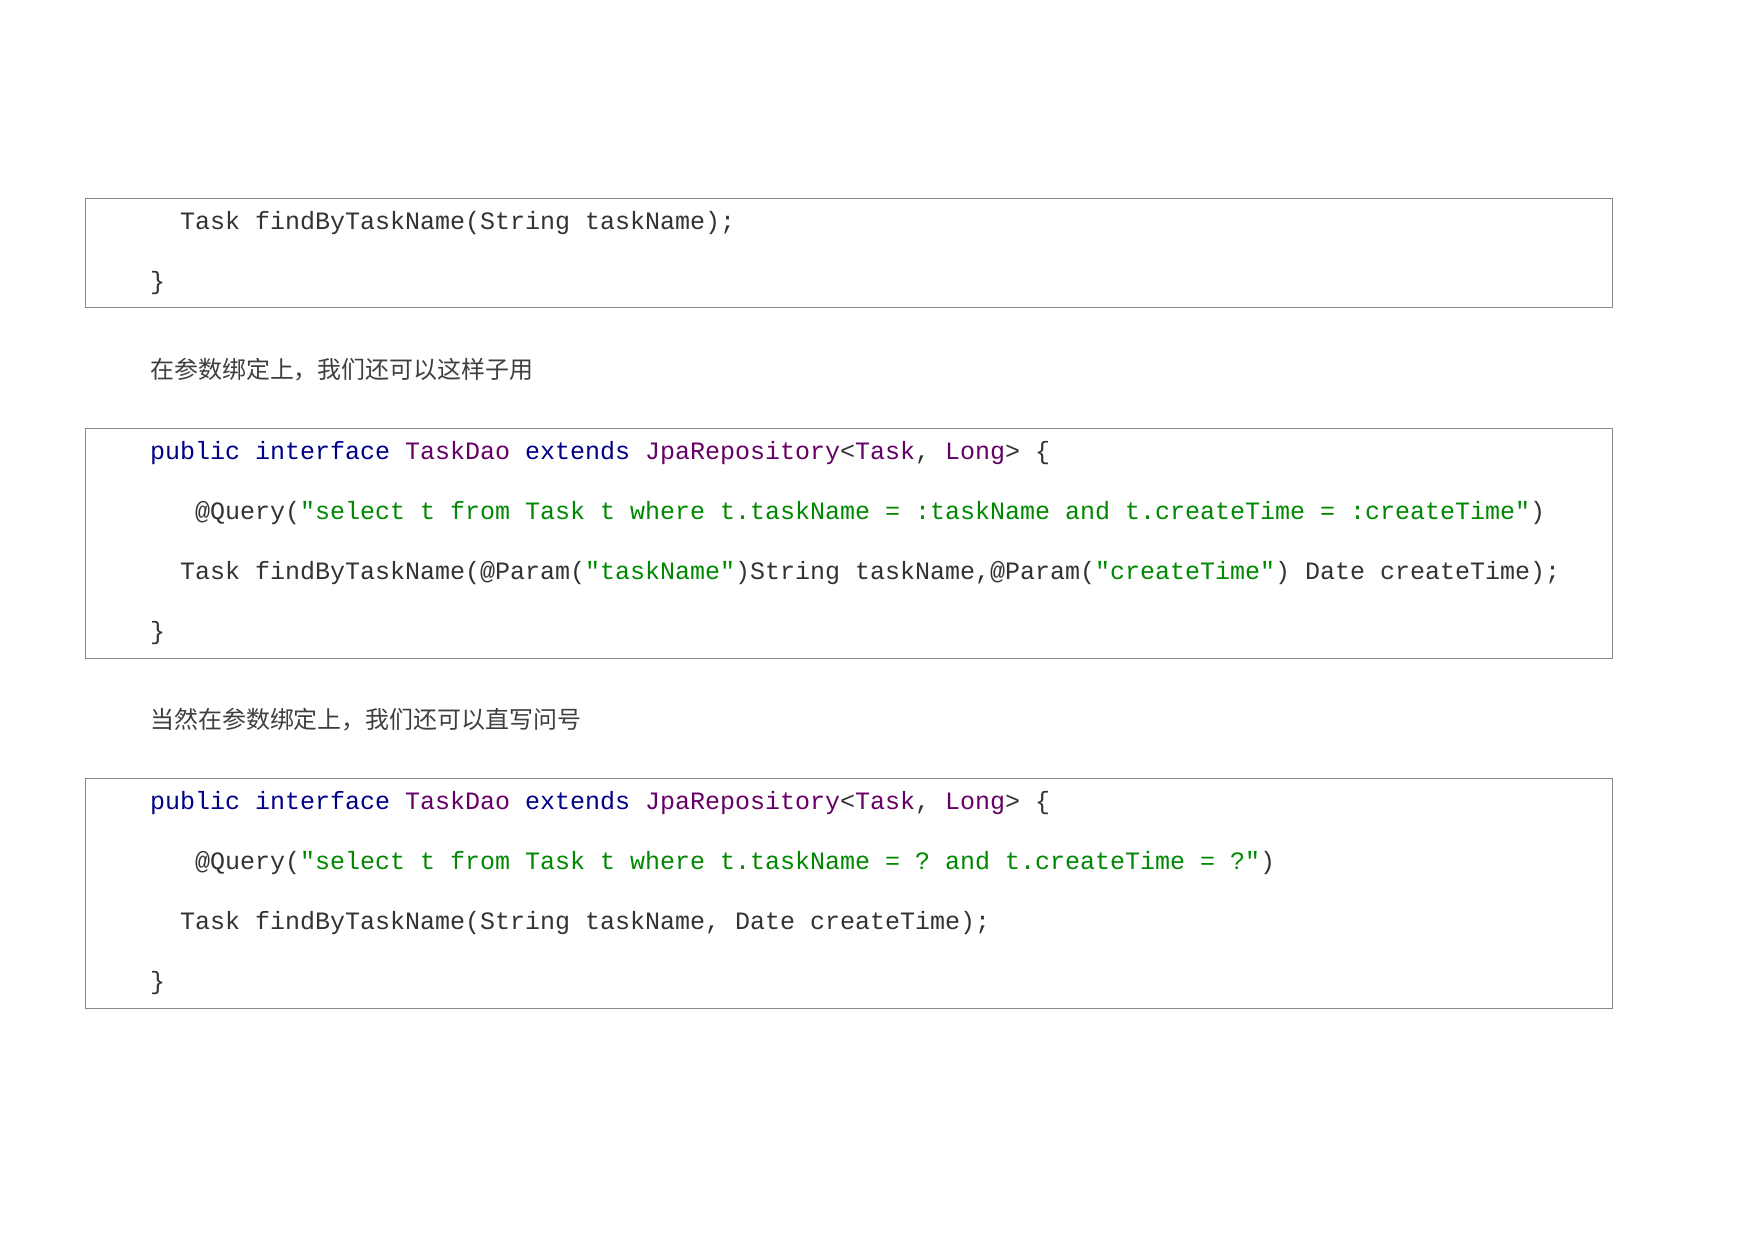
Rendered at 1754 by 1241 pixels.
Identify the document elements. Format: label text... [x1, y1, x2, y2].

text } [86, 958, 1612, 1008]
text } [86, 608, 1612, 658]
text @Query("select t from Task t where t.taskName = ? and t.createTime = ?") [86, 838, 1612, 879]
text } [86, 258, 1612, 307]
text Task findByTaskName(String taskName, Date createTime); [86, 898, 1612, 939]
text public interface TaskDao extends JpaRepository<Task, Long> { [86, 429, 1612, 469]
text @Query("select t from Task t where t.taskName = :taskName and t.createTime = :createTime") [86, 488, 1612, 529]
text Task findByTaskName(@Param("taskName")String taskName,@Param("createTime") Date createTime); [86, 548, 1612, 589]
text Task findByTaskName(String taskName); [86, 199, 1612, 239]
text public interface TaskDao extends JpaRepository<Task, Long> { [86, 779, 1612, 819]
text 在参数绑定上，我们还可以这样子用 [150, 335, 1604, 400]
text 当然在参数绑定上，我们还可以直写问号 [150, 686, 1604, 751]
